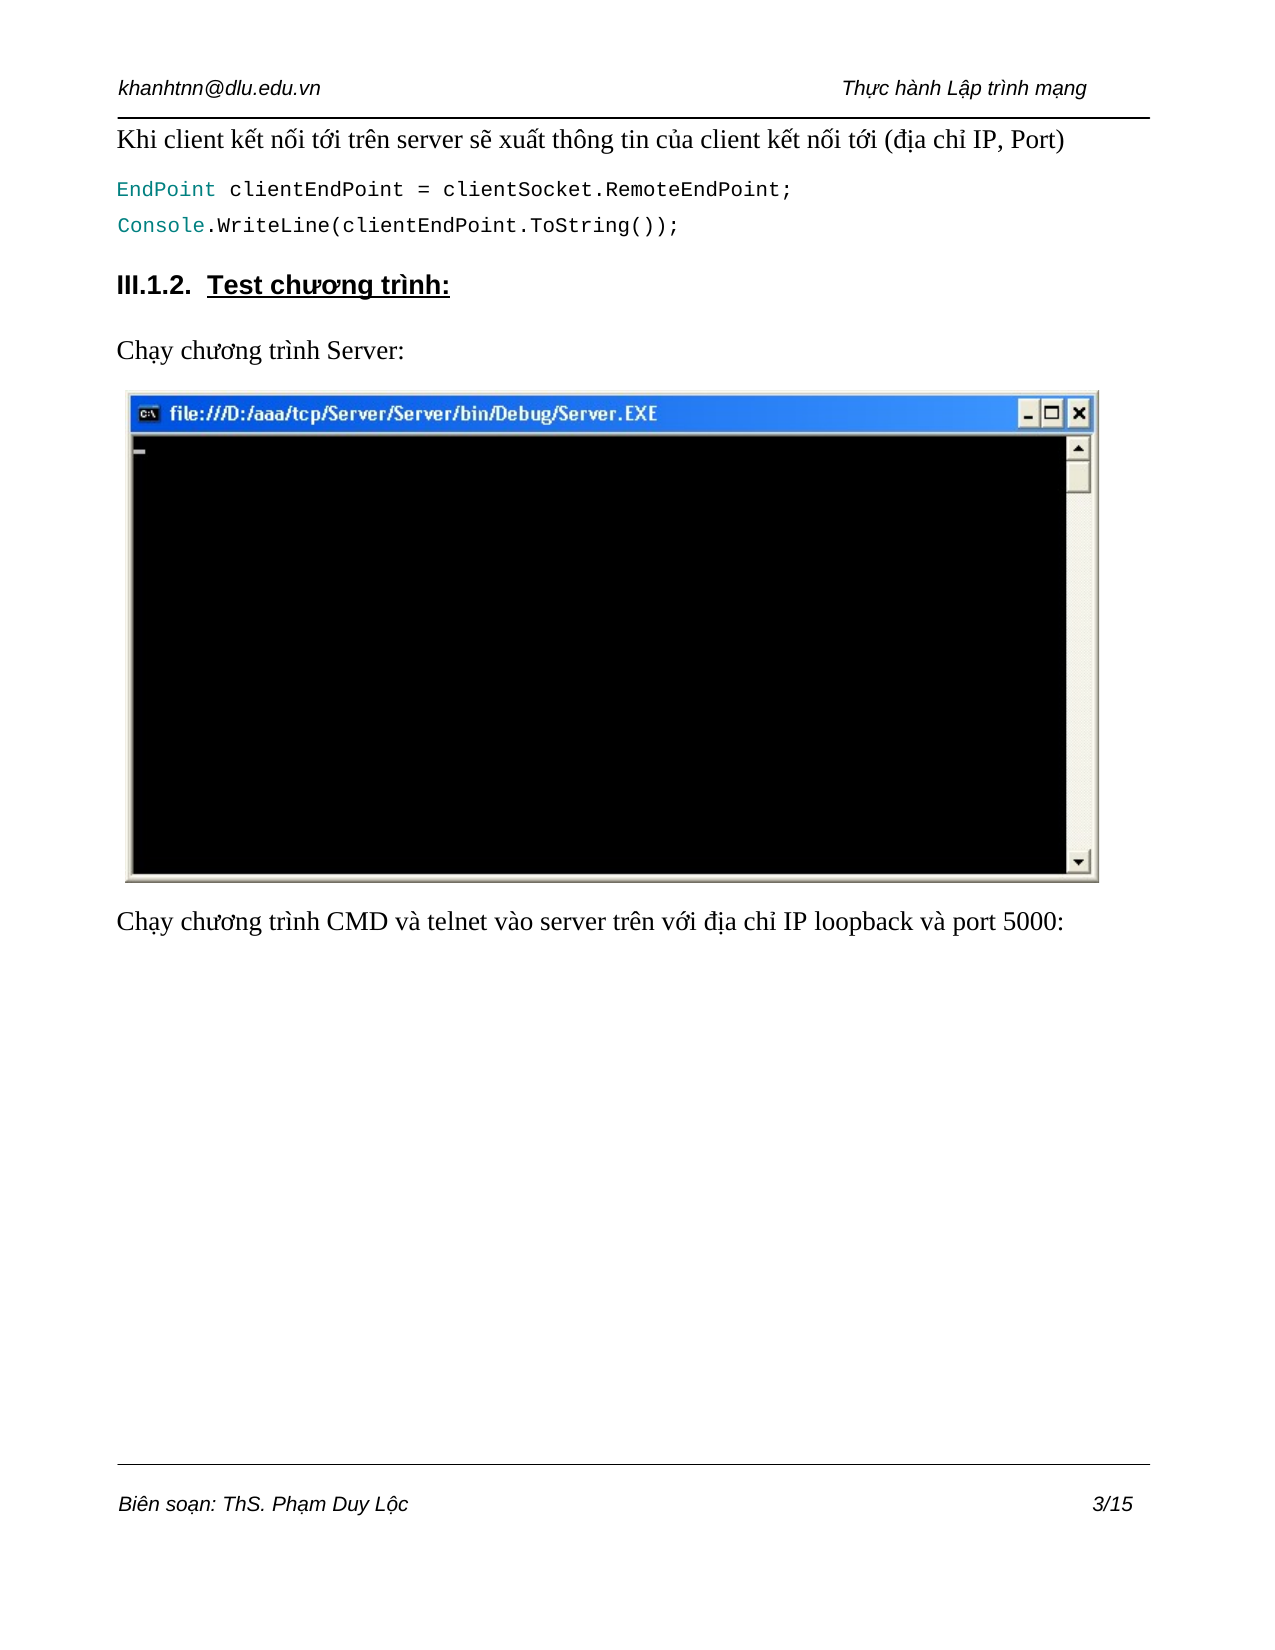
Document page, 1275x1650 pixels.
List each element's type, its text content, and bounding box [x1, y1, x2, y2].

text EndPoint clientEndPoint = clientSocket.RemoteEndPoint; Console.WriteLine(clientEndPoint.ToString()); [116, 179, 793, 239]
text Chạy chương trình CMD và telnet vào server trên với địa chỉ IP loopback và port 5000: [116, 905, 1160, 936]
text Khi client kết nối tới trên server sẽ xuất thông tin của client kết nối tới (địa chỉ IP, Port) [116, 123, 1160, 154]
text Chạy chương trình Server: [116, 334, 1160, 366]
picture [125, 390, 1100, 883]
text III.1.2. Test chương trình: [116, 269, 793, 300]
